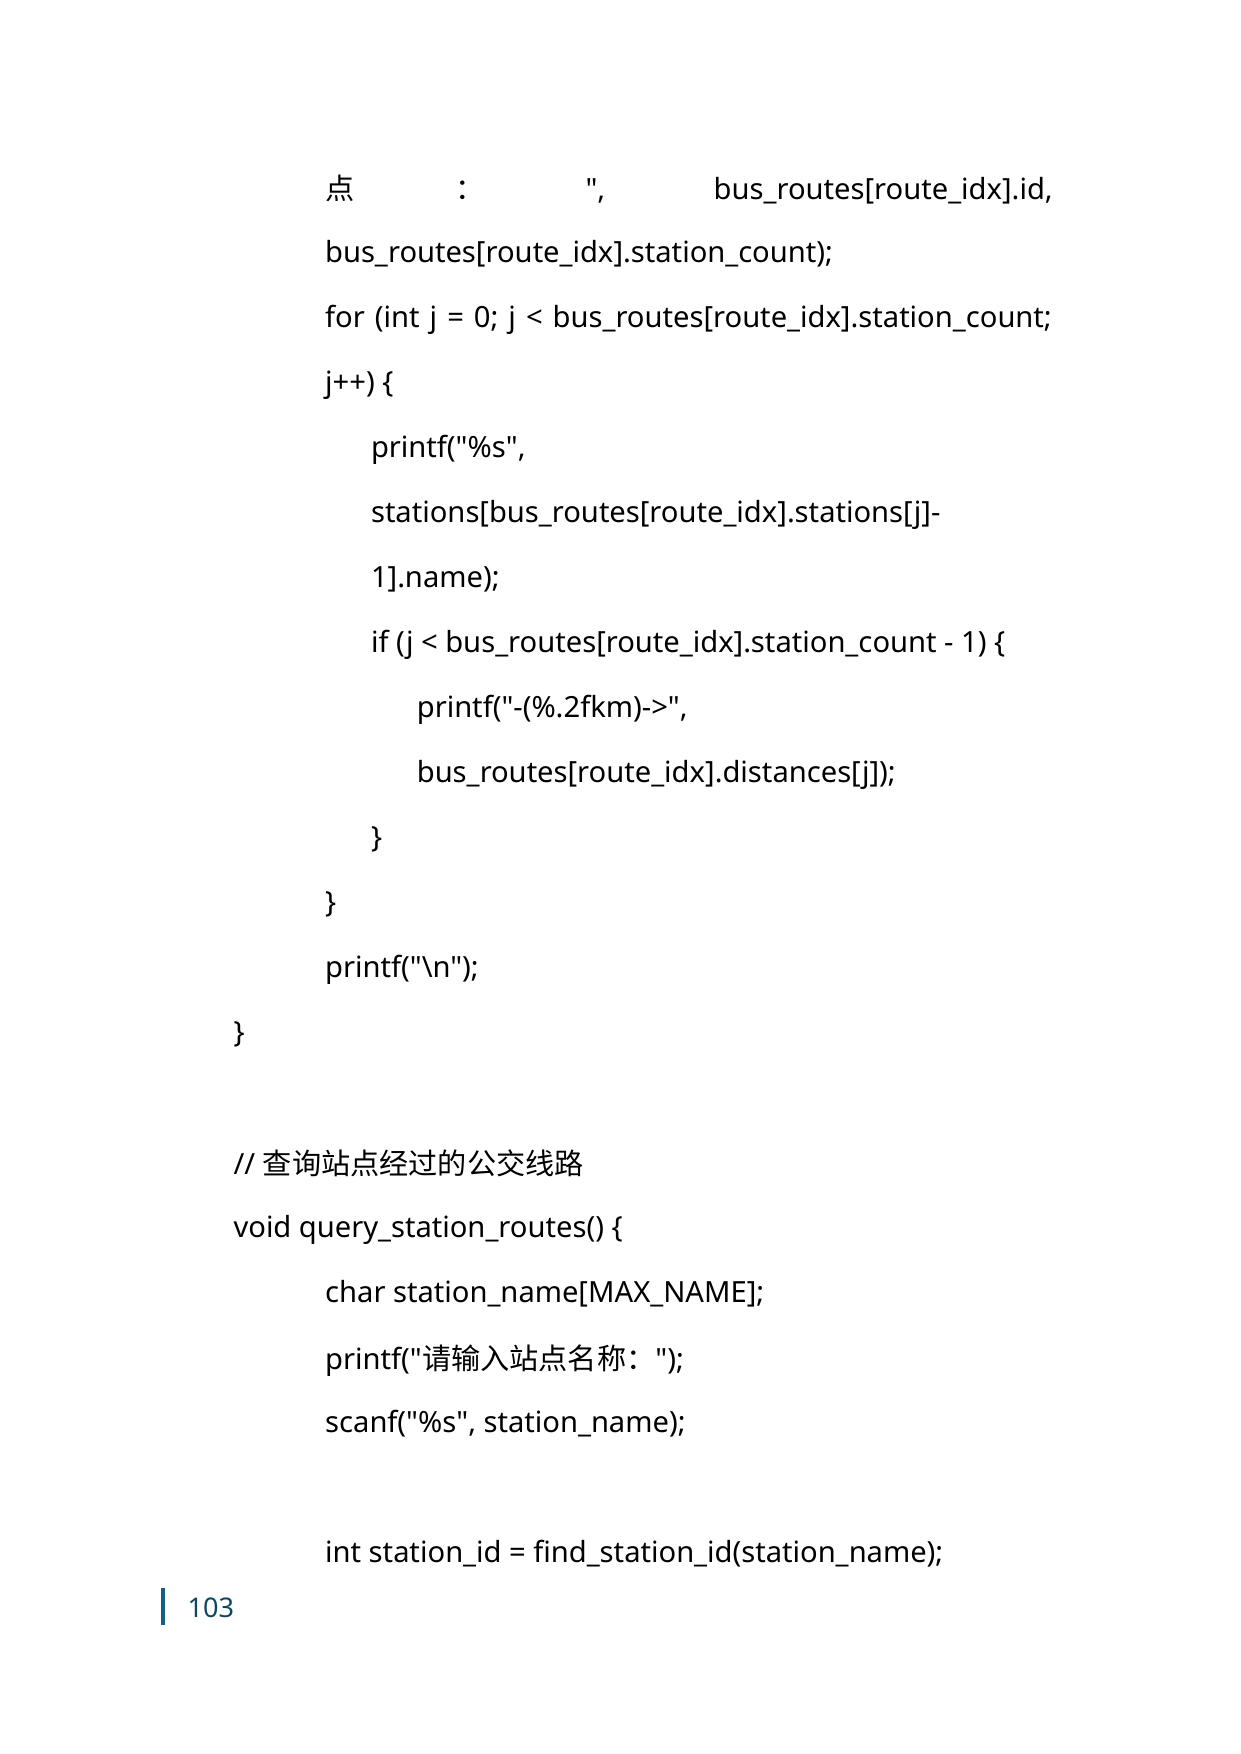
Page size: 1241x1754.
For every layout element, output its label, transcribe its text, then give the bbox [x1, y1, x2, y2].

text if (j < bus_routes[route_idx].station_count - 1) { [371, 609, 1053, 674]
text scanf("%s", station_name); [325, 1389, 1053, 1454]
text void query_station_routes() { [233, 1194, 1053, 1259]
text for (int j = 0; j < bus_routes[route_idx].station_count; j++) { [325, 284, 1053, 414]
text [325, 154, 1053, 284]
text printf("\n"); [325, 934, 1053, 999]
text int station_id = find_station_id(station_name); [325, 1519, 1053, 1584]
text char station_name[MAX_NAME]; [325, 1259, 1053, 1324]
text printf("请输入站点名称："); [325, 1324, 1053, 1389]
text printf("-(%.2fkm)->", bus_routes[route_idx].distances[j]); [417, 674, 1053, 804]
text // 查询站点经过的公交线路 [233, 1129, 1053, 1194]
text } [371, 804, 1053, 869]
text } [325, 869, 1053, 934]
text printf("%s", stations[bus_routes[route_idx].stations[j]-1].name); [371, 414, 1053, 609]
text } [233, 999, 1053, 1064]
